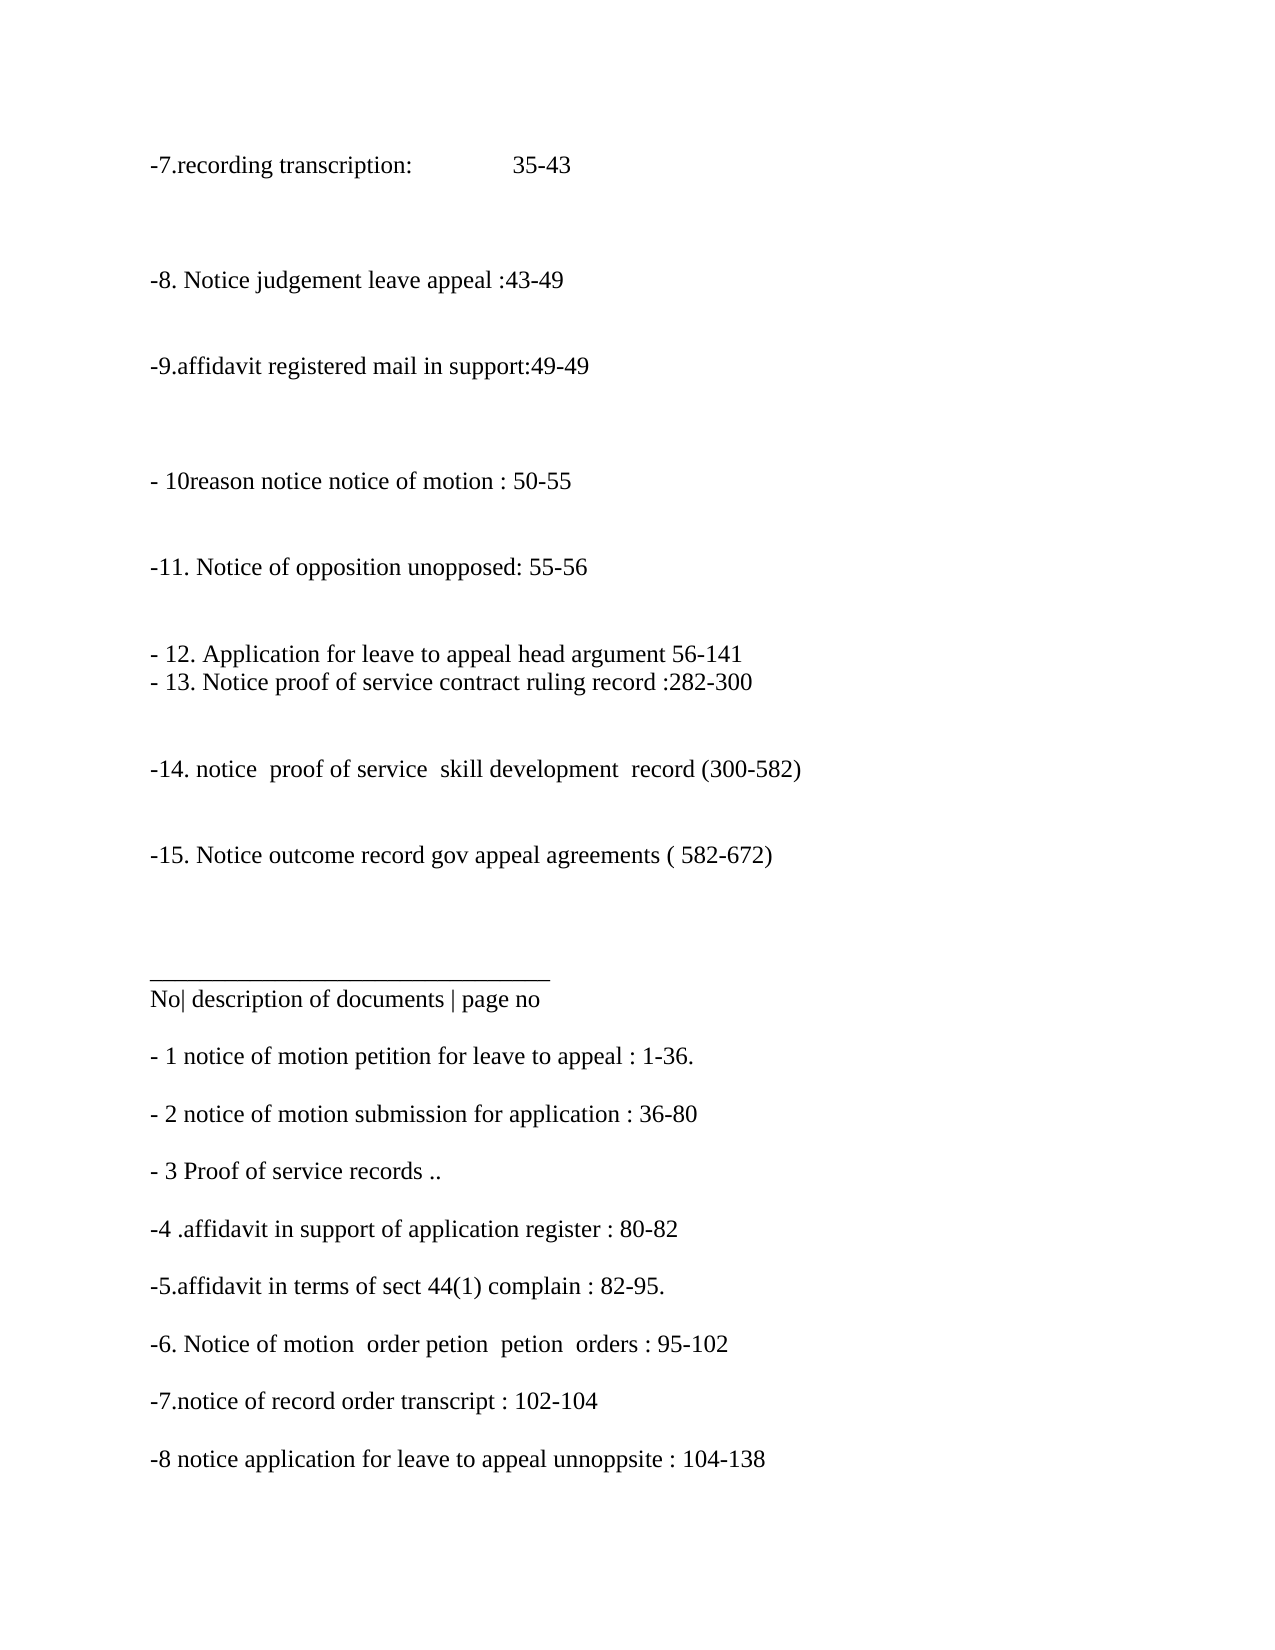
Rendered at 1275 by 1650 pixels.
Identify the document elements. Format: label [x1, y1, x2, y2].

table_header [150, 150, 1072, 1472]
